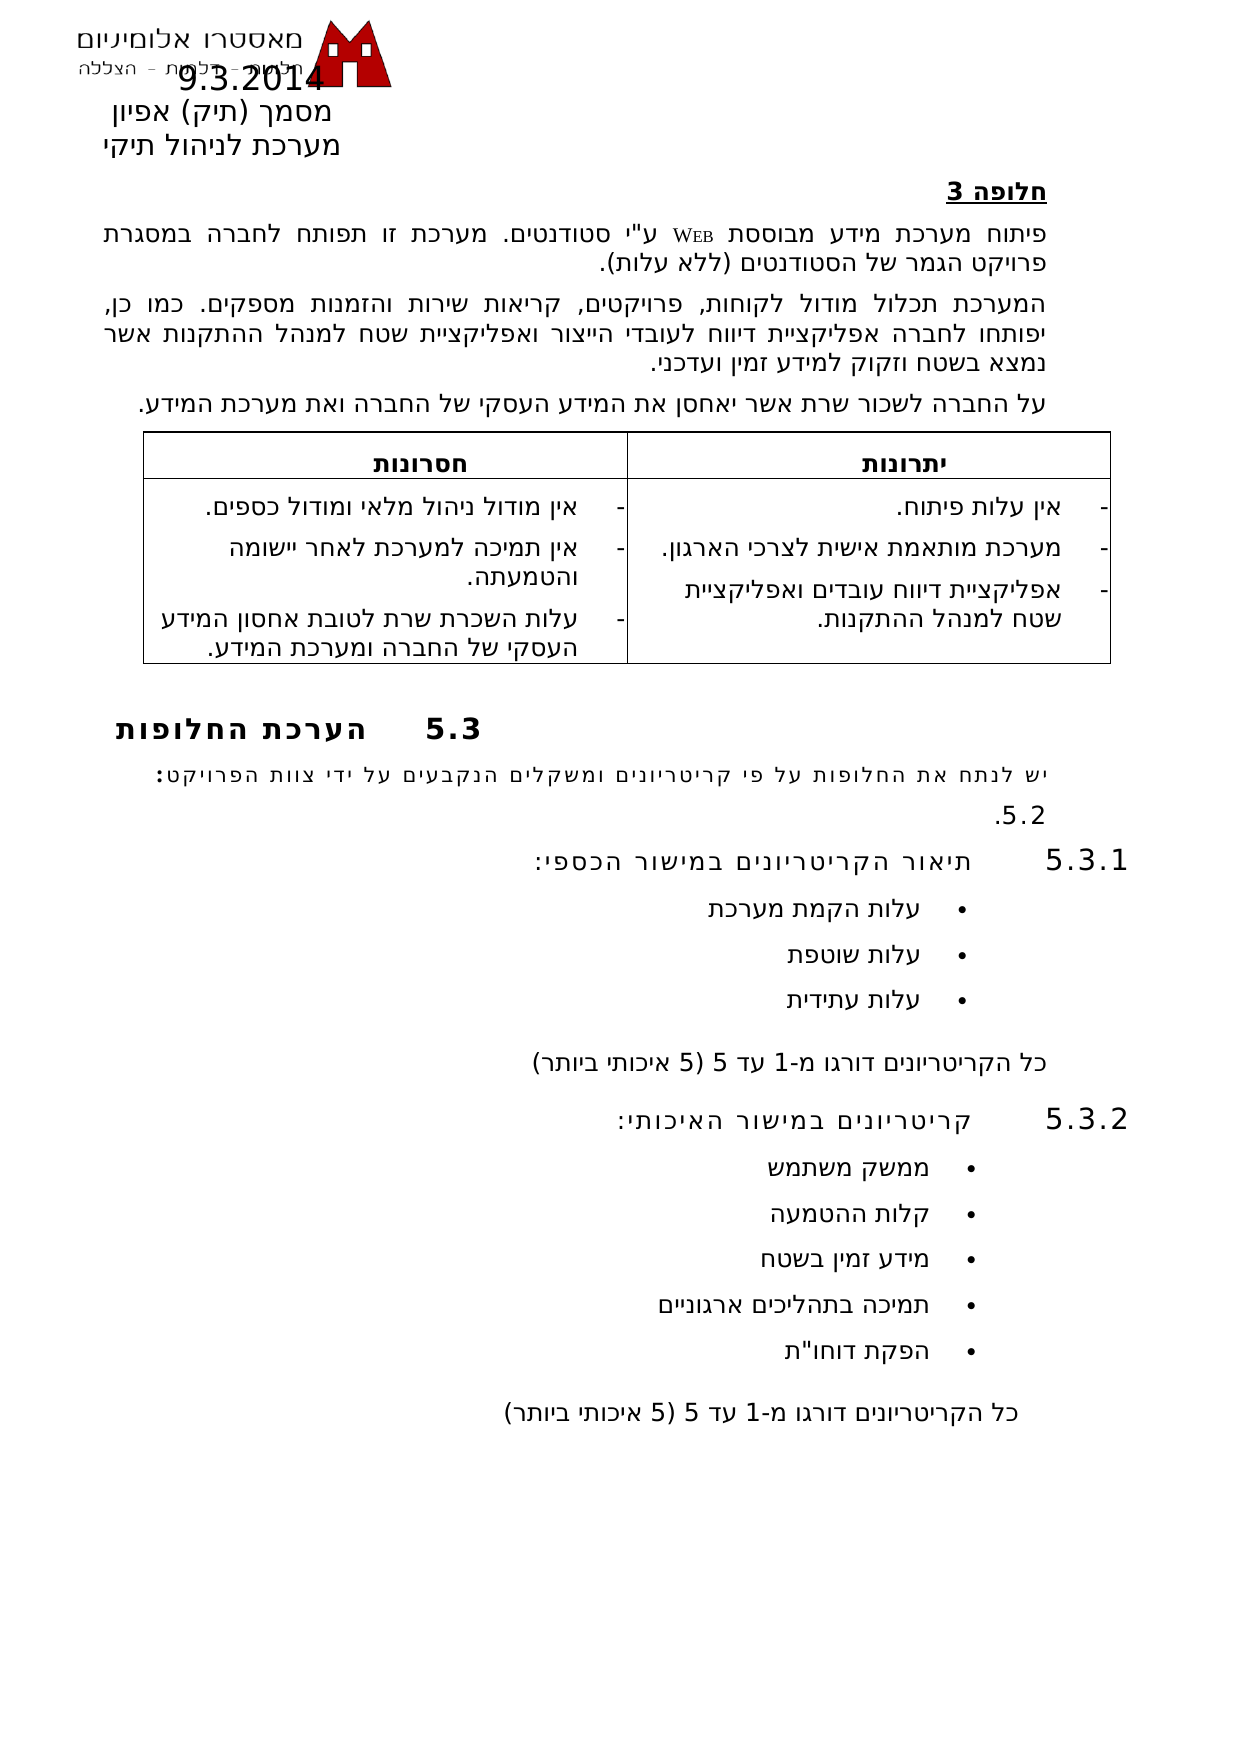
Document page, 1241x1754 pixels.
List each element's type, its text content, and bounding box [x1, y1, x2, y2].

list עלות עתידית [174, 982, 958, 1015]
table_cell אין מודול ניהול מלאי ומודול כספים. אין תמיכה למערכת לאחר יישומה והטמעתה. עלות השכרת שרת לטובת אחסון המידע העסקי של החברה ומערכת המידע. [144, 479, 627, 663]
table_header חסרונות [144, 433, 627, 478]
text כל הקריטריונים דורגו מ-1 עד 5 (5 איכותי ביותר) [103, 1398, 1122, 1428]
list תמיכה בתהליכים ארגוניים [174, 1286, 968, 1319]
table_cell אין עלות פיתוח. מערכת מותאמת אישית לצרכי הארגון. אפליקציית דיווח עובדים ואפליקציית שטח למנהל ההתקנות. [628, 479, 1110, 663]
list תיאור הקריטריונים במישור הכספי: [103, 843, 1047, 877]
text פיתוח מערכת מידע מבוססת Web ע"י סטודנטים. מערכת זו תפותח לחברה במסגרת פרויקט הגמר של הסטודנטים (ללא עלות). [103, 219, 1047, 277]
text על החברה לשכור שרת אשר יאחסן את המידע העסקי של החברה ואת מערכת המידע. [103, 390, 1047, 419]
text המערכת תכלול מודול לקוחות, פרויקטים, קריאות שירות והזמנות מספקים. כמו כן, יפותחו לחברה אפליקציית דיווח לעובדי הייצור ואפליקציית שטח למנהל ההתקנות אשר נמצא בשטח וזקוק למידע זמין ועדכני. [103, 290, 1047, 377]
text חלופה 3 [103, 177, 1047, 206]
list קריטריונים במישור האיכותי: [103, 1102, 1047, 1136]
picture [308, 69, 317, 82]
list כל הקריטריונים דורגו מ-1 עד 5 (5 איכותי ביותר) [103, 1048, 1047, 1077]
list קלות ההטמעה [174, 1194, 968, 1228]
picture [59, 15, 393, 88]
list עלות הקמת מערכת [174, 890, 958, 923]
list מידע זמין בשטח [174, 1240, 968, 1274]
list ממשק משתמש [174, 1149, 968, 1182]
picture [267, 68, 277, 88]
list עלות שוטפת [174, 936, 958, 969]
subtitle הערכת החלופות [103, 713, 1078, 747]
picture [182, 68, 192, 79]
table_header יתרונות [628, 433, 1110, 478]
list הפקת דוחו"ת [174, 1332, 968, 1365]
subtitle יש לנתח את החלופות על פי קריטריונים ומשקלים הנקבעים על ידי צוות הפרויקט: [103, 759, 1048, 788]
